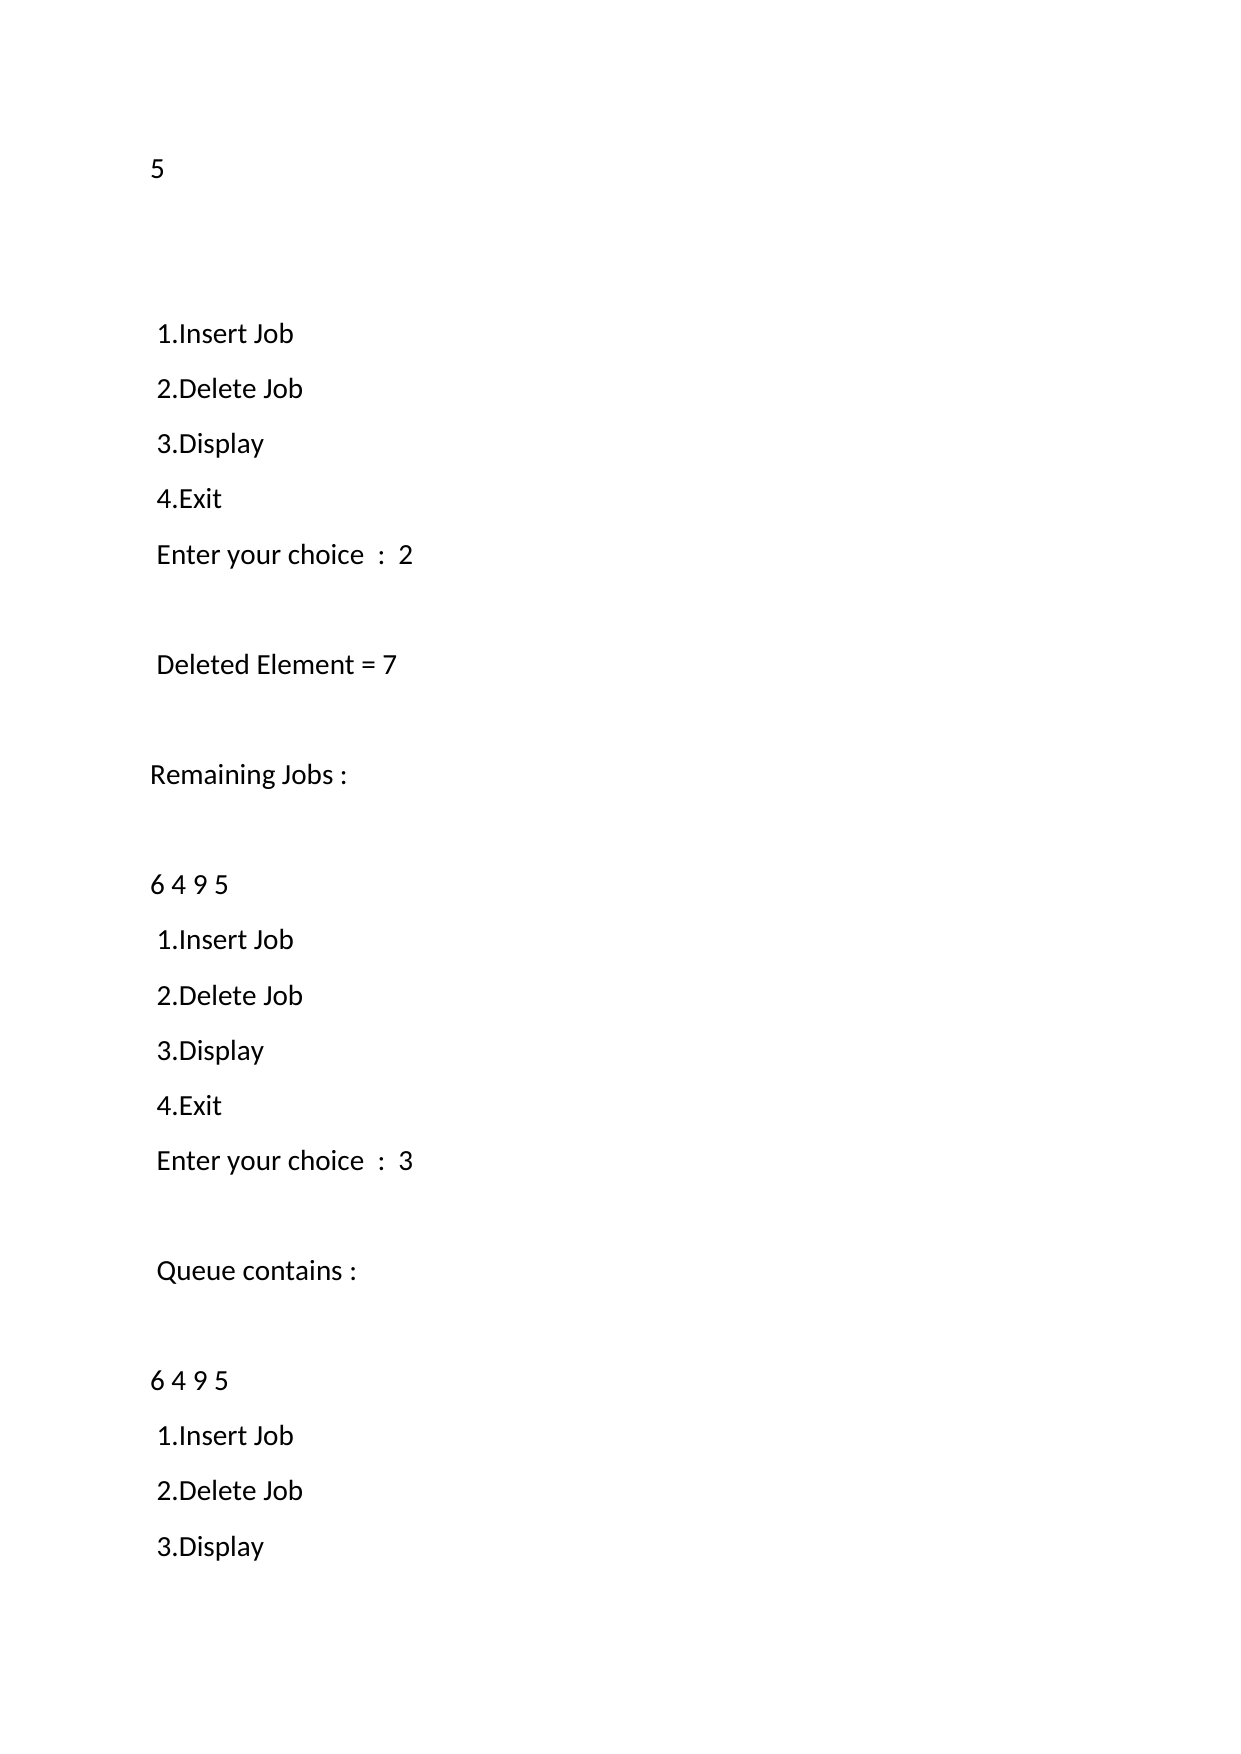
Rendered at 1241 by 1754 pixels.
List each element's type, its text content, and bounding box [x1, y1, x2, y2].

text 4.Exit [150, 481, 1090, 516]
text 2.Delete Job [150, 977, 1090, 1012]
text Enter your choice : 2 [150, 536, 1090, 571]
text 2.Delete Job [150, 370, 1090, 406]
text 6 4 9 5 [150, 1362, 1090, 1398]
text 5 [150, 150, 1090, 186]
text 1.Insert Job [150, 1417, 1090, 1453]
text 2.Delete Job [150, 1472, 1090, 1508]
text Enter your choice : 3 [150, 1142, 1090, 1177]
text 3.Display [150, 1528, 1090, 1563]
text 4.Exit [150, 1087, 1090, 1122]
text 1.Insert Job [150, 921, 1090, 957]
text Deleted Element = 7 [150, 646, 1090, 682]
text 1.Insert Job [150, 315, 1090, 351]
text 3.Display [150, 426, 1090, 461]
text 3.Display [150, 1032, 1090, 1067]
text Queue contains : [150, 1252, 1090, 1288]
text 6 4 9 5 [150, 866, 1090, 902]
text Remaining Jobs : [150, 756, 1090, 792]
